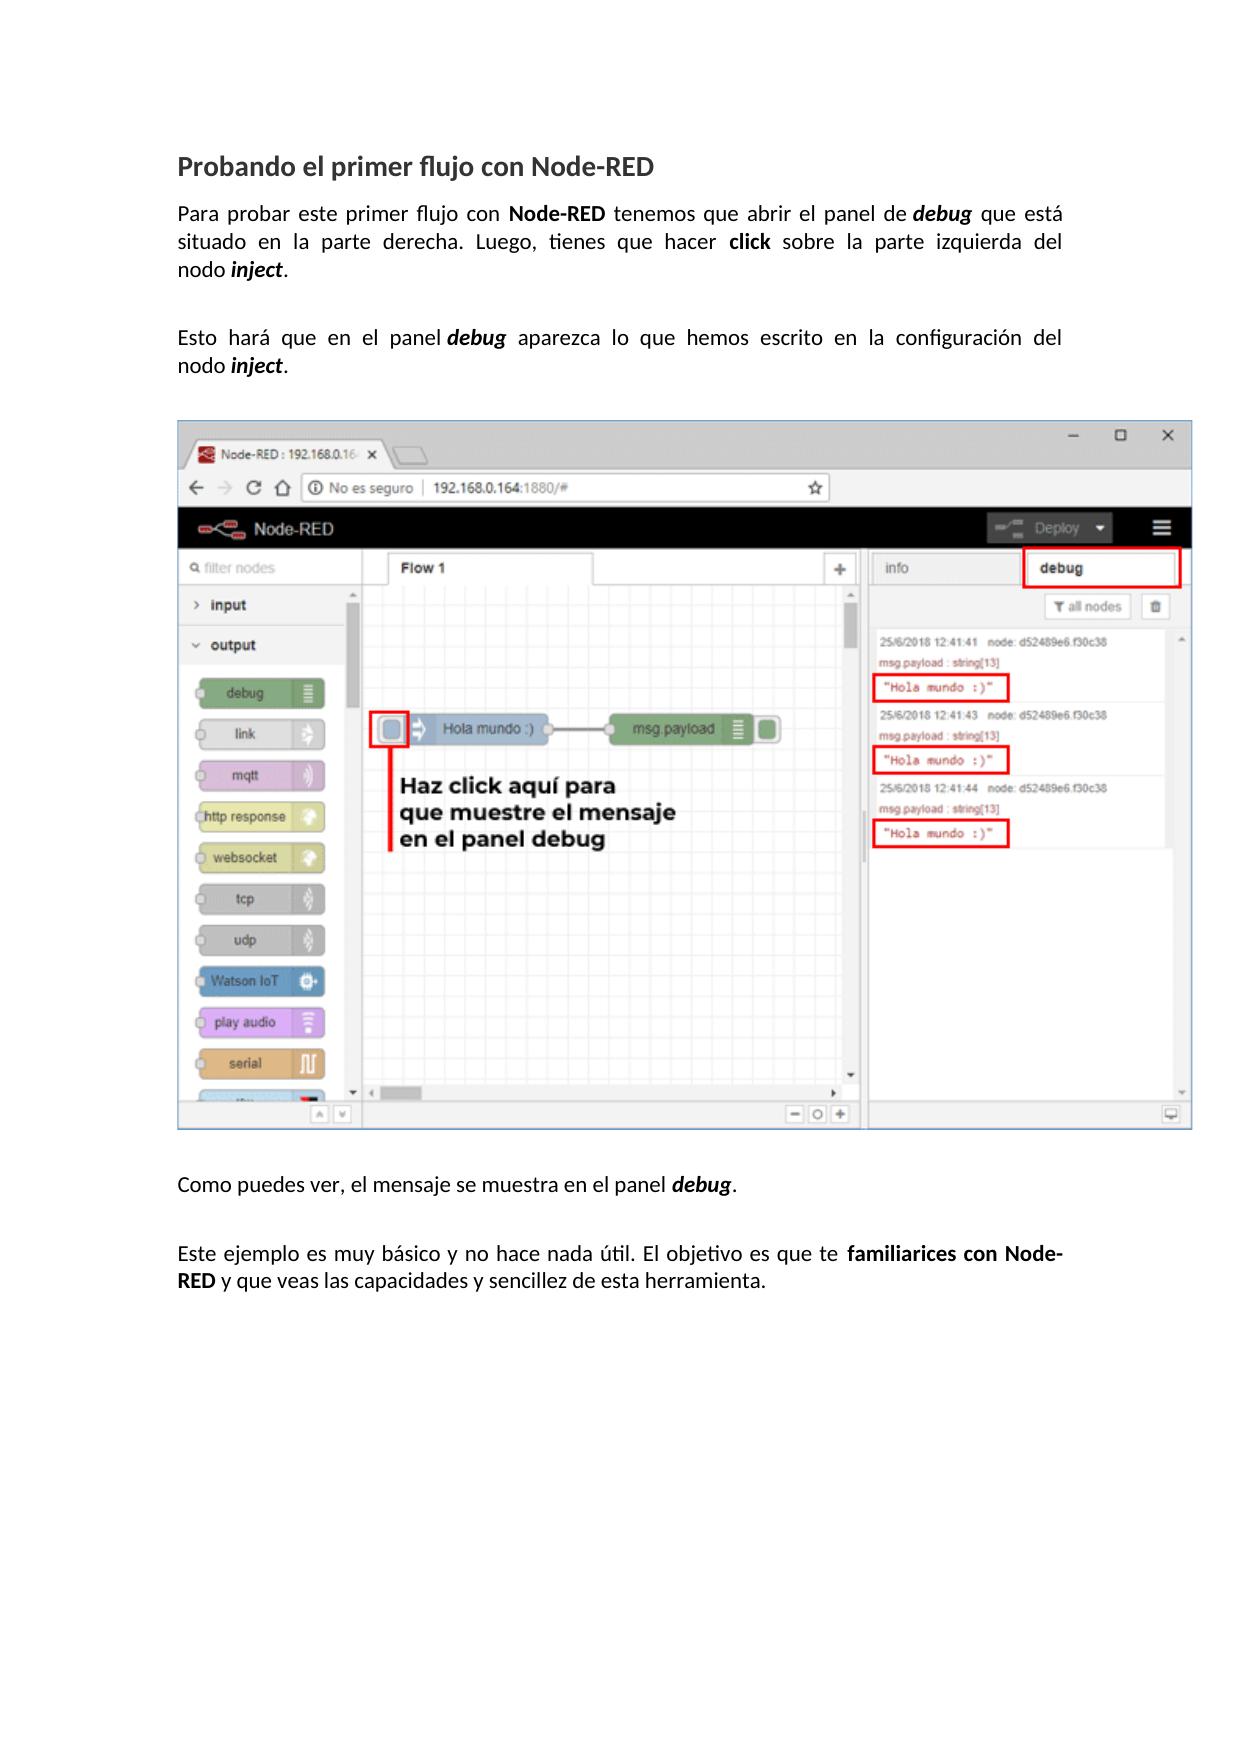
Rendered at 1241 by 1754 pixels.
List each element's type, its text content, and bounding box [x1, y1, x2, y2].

text Como puedes ver, el mensaje se muestra en el panel debug. [177, 1170, 1063, 1198]
text Probando el primer flujo con Node-RED [177, 148, 1063, 183]
picture [177, 420, 1193, 1130]
text Esto hará que en el panel debug aparezca lo que hemos escrito en la configuración del nodo inject. [177, 323, 1063, 379]
text Para probar este primer flujo con Node-RED tenemos que abrir el panel de debug que está situado en la parte derecha. Luego, tienes que hacer click sobre la parte izquierda del nodo inject. [177, 199, 1063, 283]
text Este ejemplo es muy básico y no hace nada útil. El objetivo es que te familiarices con Node-RED y que veas las capacidades y sencillez de esta herramienta. [177, 1239, 1063, 1295]
